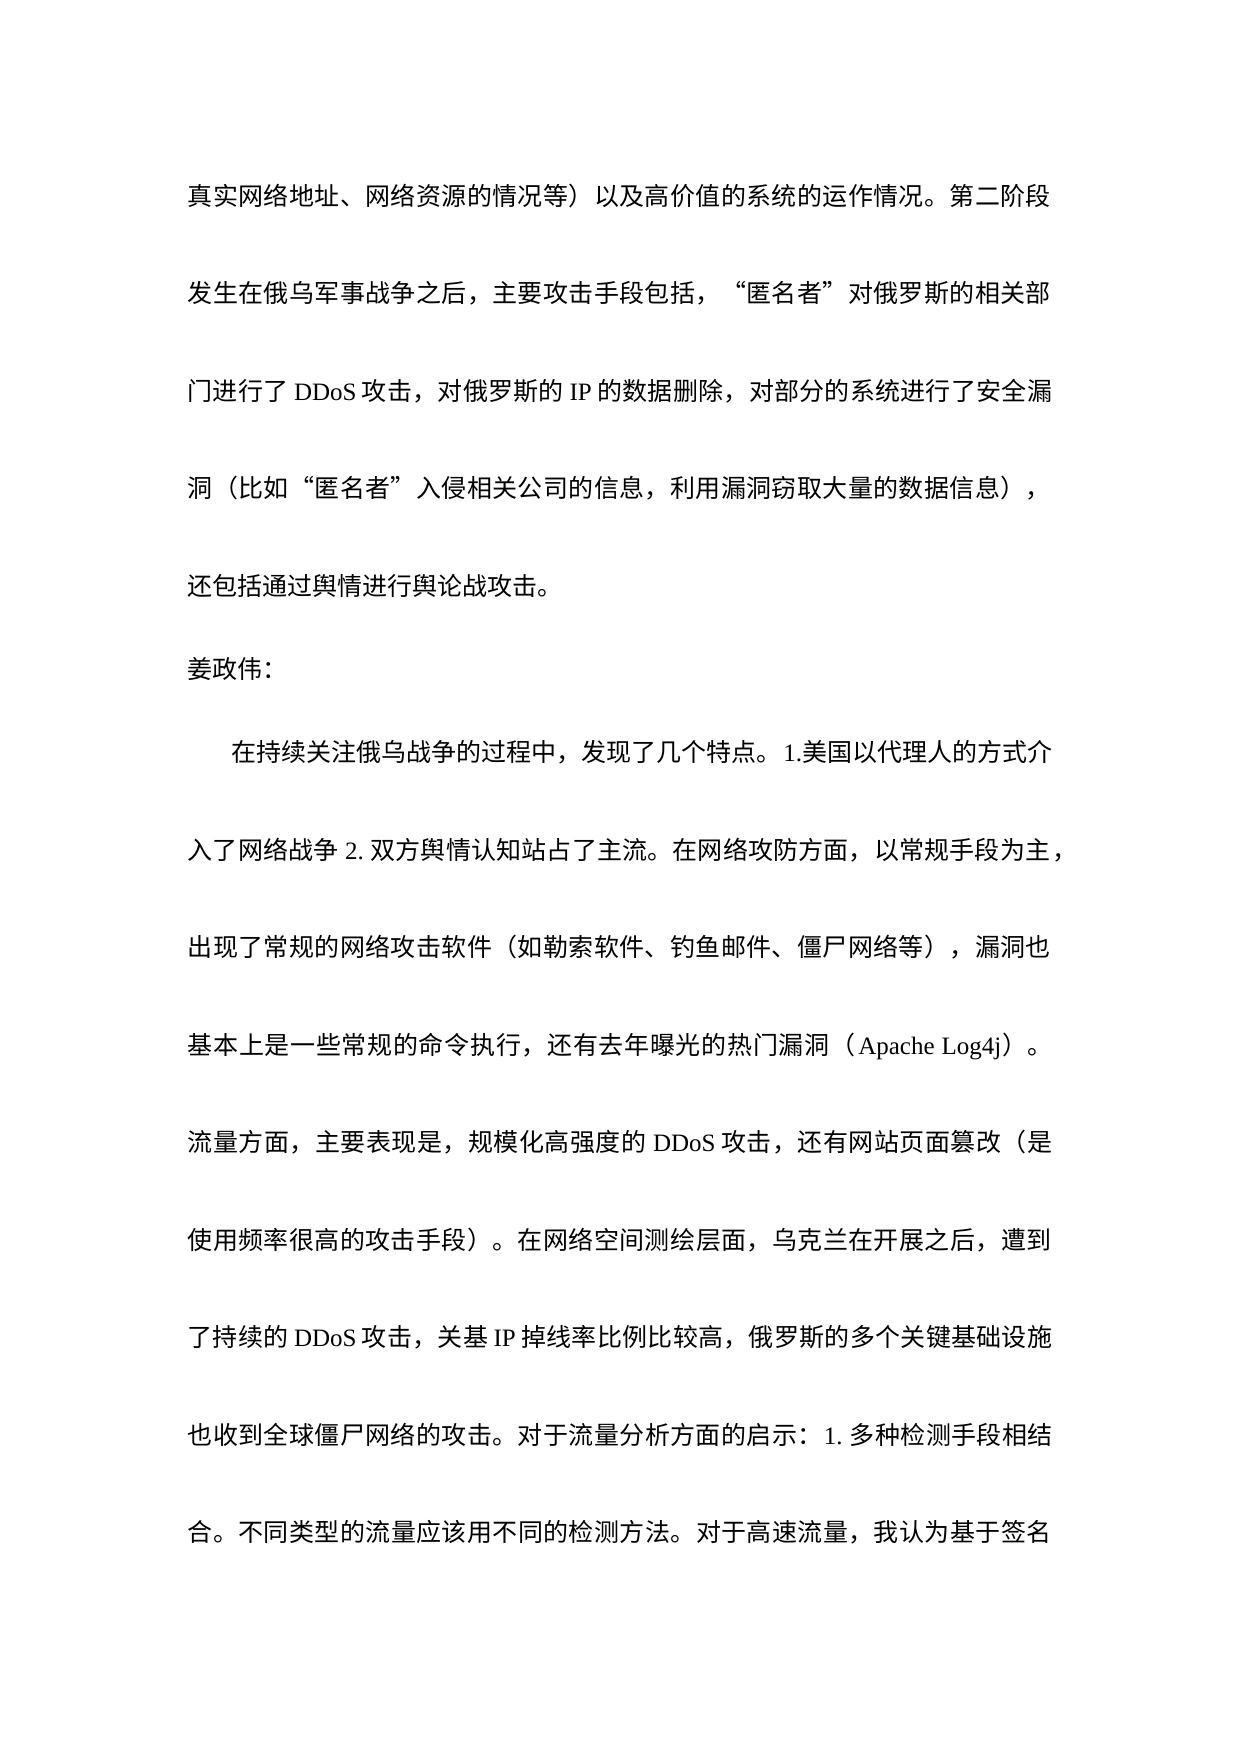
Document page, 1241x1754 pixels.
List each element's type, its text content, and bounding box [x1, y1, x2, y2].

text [187, 718, 1053, 1563]
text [187, 162, 1053, 617]
text 姜政伟： [187, 635, 1053, 700]
